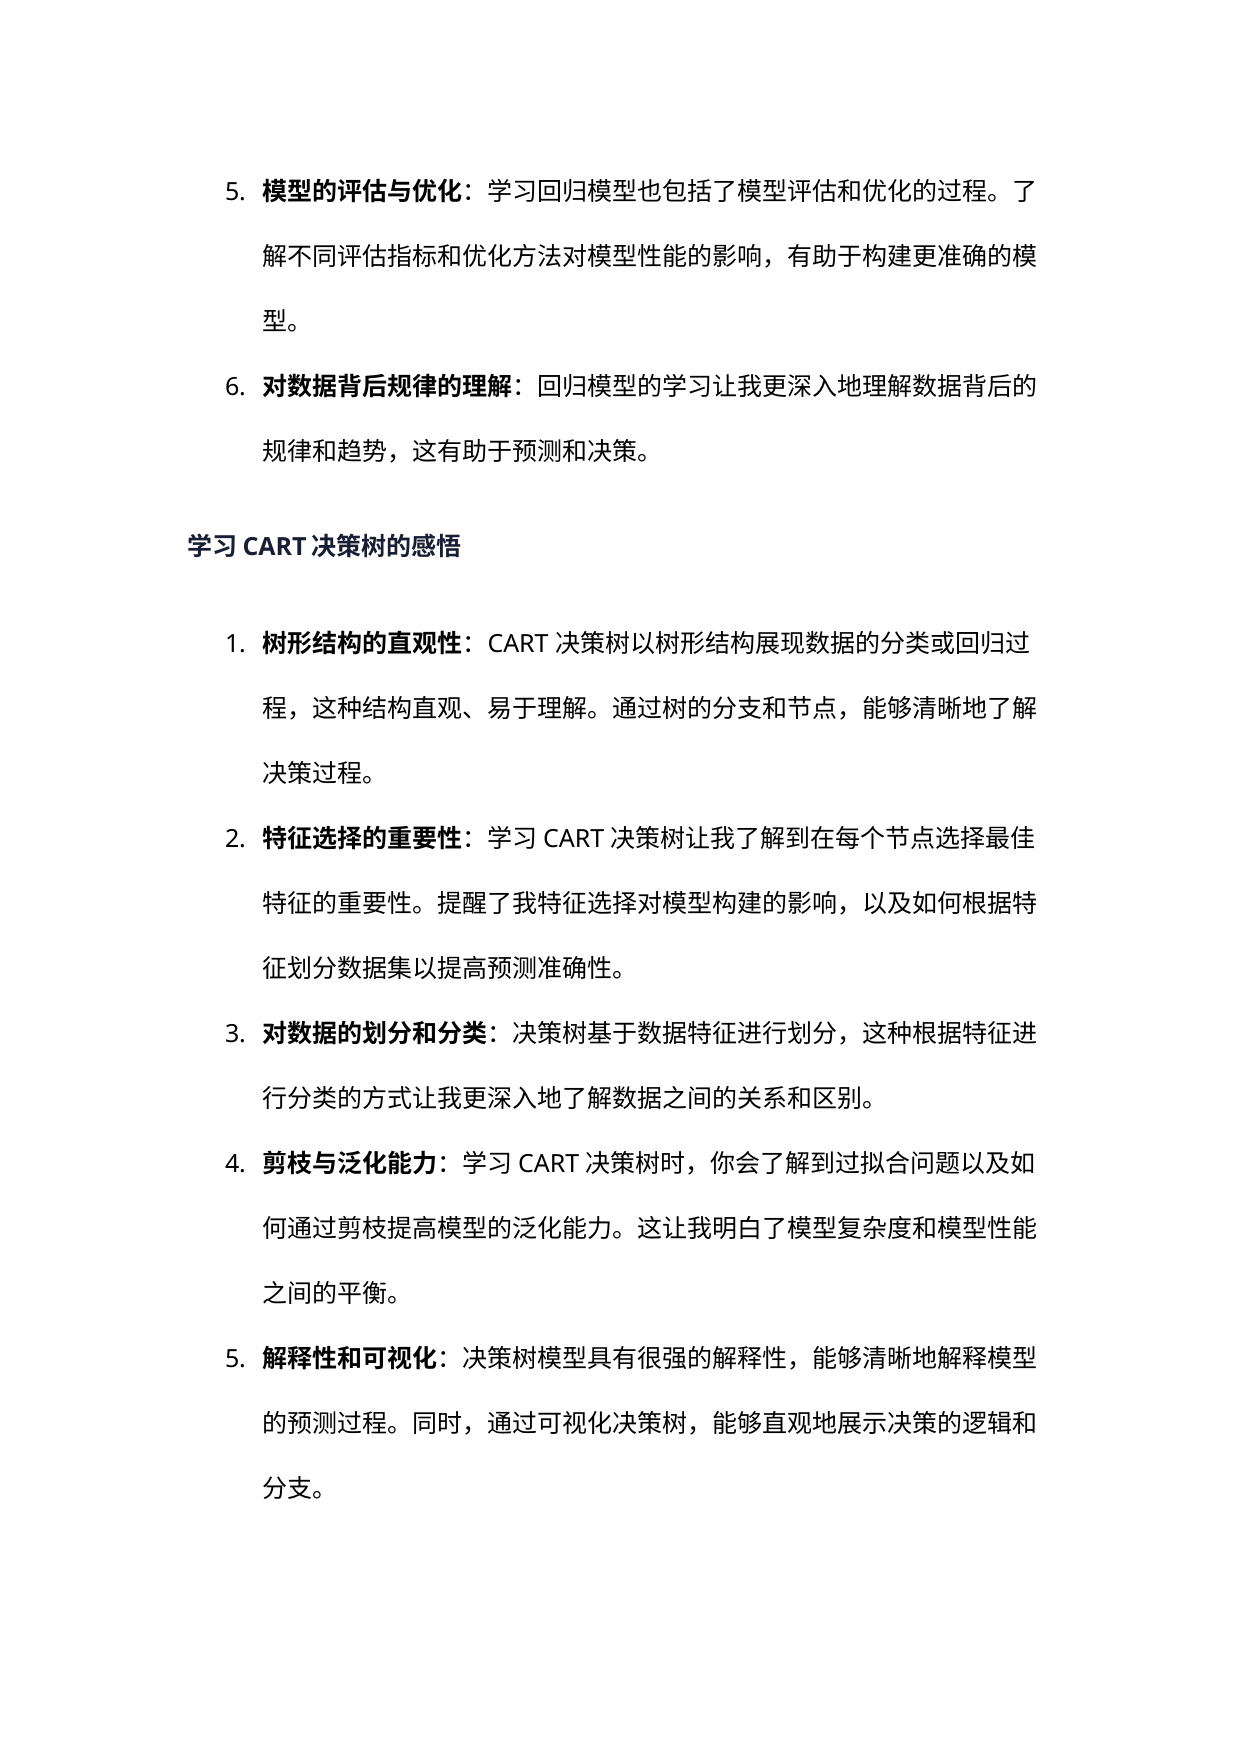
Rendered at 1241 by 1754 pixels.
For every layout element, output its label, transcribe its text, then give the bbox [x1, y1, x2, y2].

list 对数据背后规律的理解：回归模型的学习让我更深入地理解数据背后的规律和趋势，这有助于预测和决策。 [225, 352, 1053, 482]
list 树形结构的直观性：CART 决策树以树形结构展现数据的分类或回归过程，这种结构直观、易于理解。通过树的分支和节点，能够清晰地了解决策过程。 [225, 609, 1053, 804]
list 模型的评估与优化：学习回归模型也包括了模型评估和优化的过程。了解不同评估指标和优化方法对模型性能的影响，有助于构建更准确的模型。 [225, 157, 1053, 352]
list 剪枝与泛化能力：学习 CART 决策树时，你会了解到过拟合问题以及如何通过剪枝提高模型的泛化能力。这让我明白了模型复杂度和模型性能之间的平衡。 [225, 1129, 1053, 1324]
list 特征选择的重要性：学习 CART 决策树让我了解到在每个节点选择最佳特征的重要性。提醒了我特征选择对模型构建的影响，以及如何根据特征划分数据集以提高预测准确性。 [225, 804, 1053, 999]
list 对数据的划分和分类：决策树基于数据特征进行划分，这种根据特征进行分类的方式让我更深入地了解数据之间的关系和区别。 [225, 999, 1053, 1129]
text 学习CART决策树的感悟 [187, 512, 1053, 577]
list 解释性和可视化：决策树模型具有很强的解释性，能够清晰地解释模型的预测过程。同时，通过可视化决策树，能够直观地展示决策的逻辑和分支。 [225, 1324, 1053, 1519]
